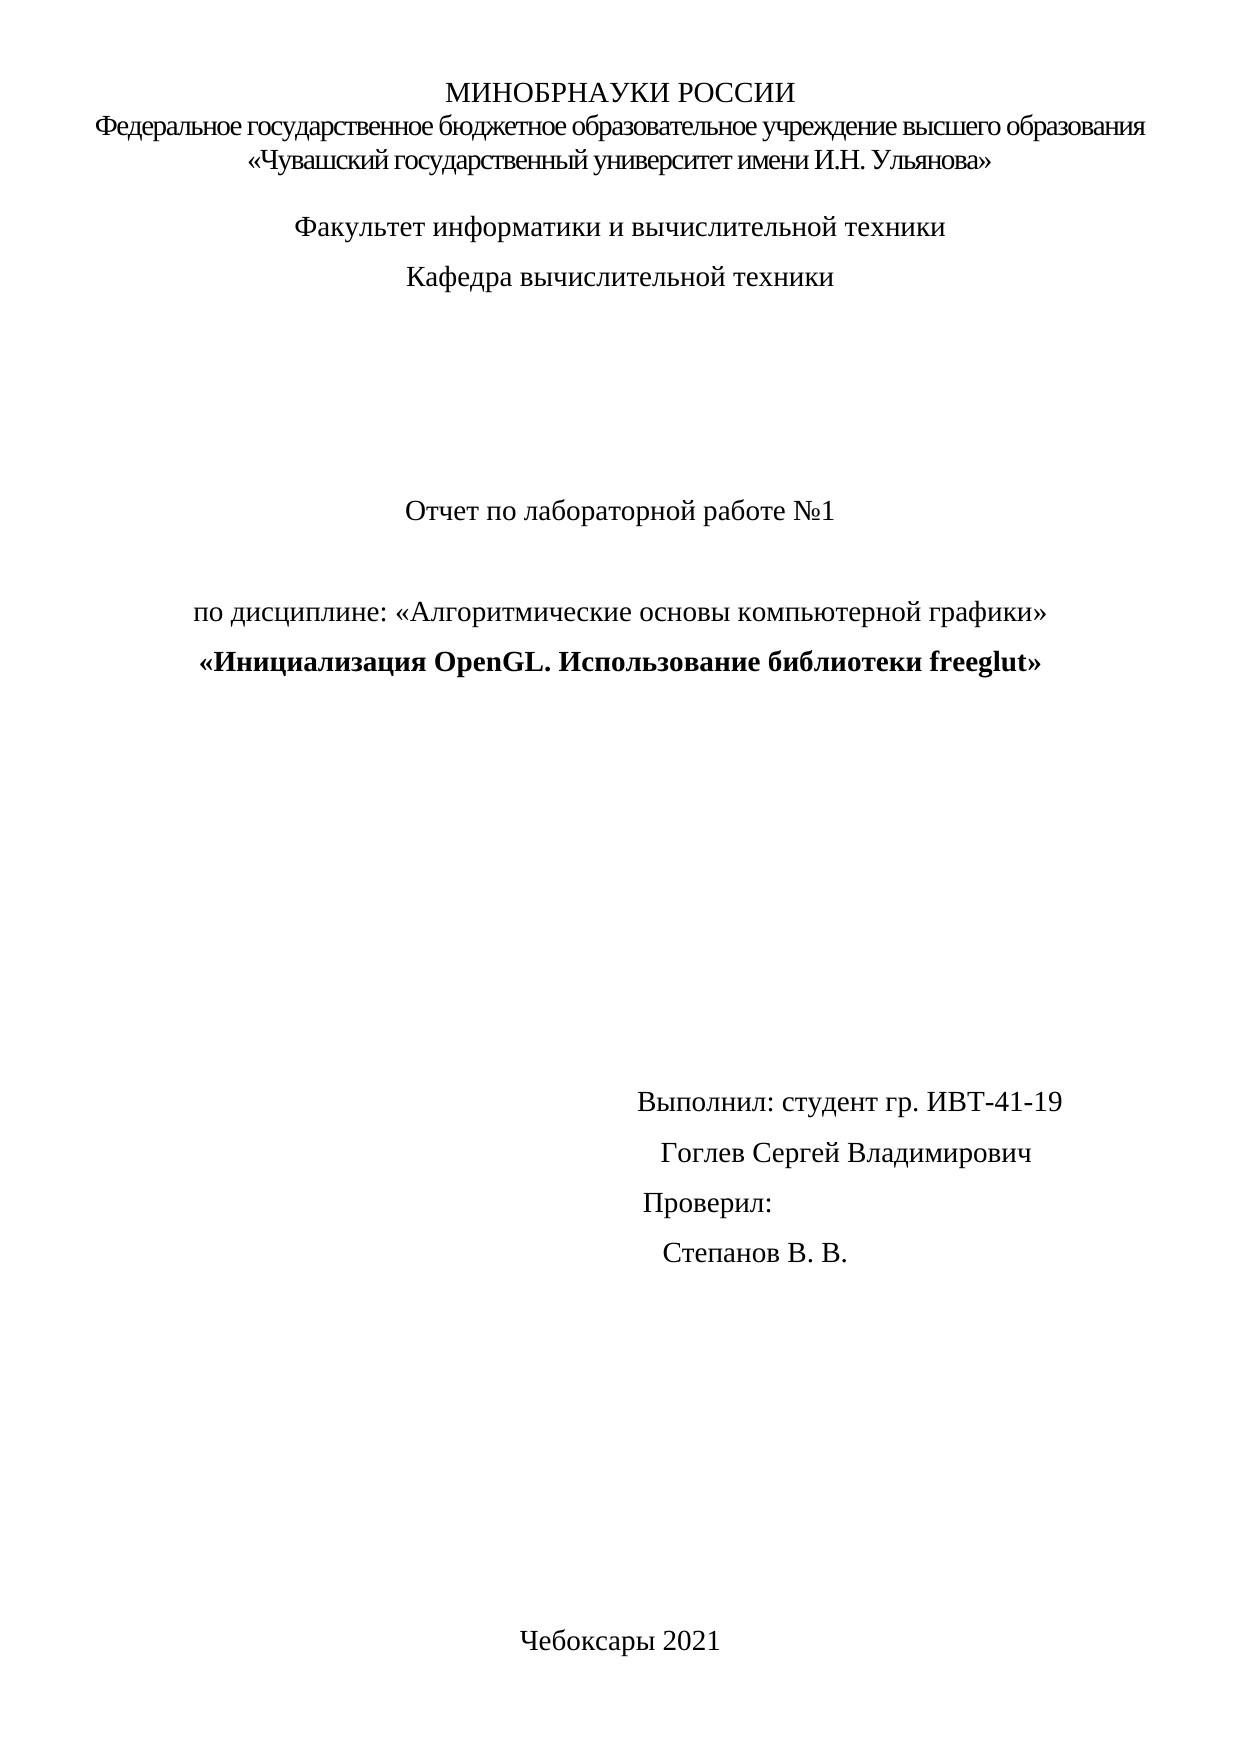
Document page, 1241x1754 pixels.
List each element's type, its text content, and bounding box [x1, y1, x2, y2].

text Кафедра вычислительной техники [75, 259, 1165, 293]
text Чебоксары 2021 [75, 1623, 1165, 1657]
text Отчет по лабораторной работе №1 [75, 493, 1165, 527]
text по дисциплине: «Алгоритмические основы компьютерной графики» [75, 594, 1165, 628]
text Степанов В. В. [75, 1235, 1165, 1269]
text Проверил: [75, 1185, 1165, 1218]
text Факультет информатики и вычислительной техники [75, 209, 1165, 243]
text Федеральное государственное бюджетное образовательное учреждение высшего образования «Чувашский государственный университет имени И.Н. Ульянова» [75, 108, 1165, 176]
text Выполнил: студент гр. ИВТ-41-19 [75, 1084, 1165, 1118]
text Гоглев Сергей Владимирович [75, 1135, 1165, 1168]
text МИНОБРНАУКИ РОССИИ [75, 75, 1165, 108]
text «Инициализация OpenGL. Использование библиотеки freeglut» [75, 644, 1165, 678]
